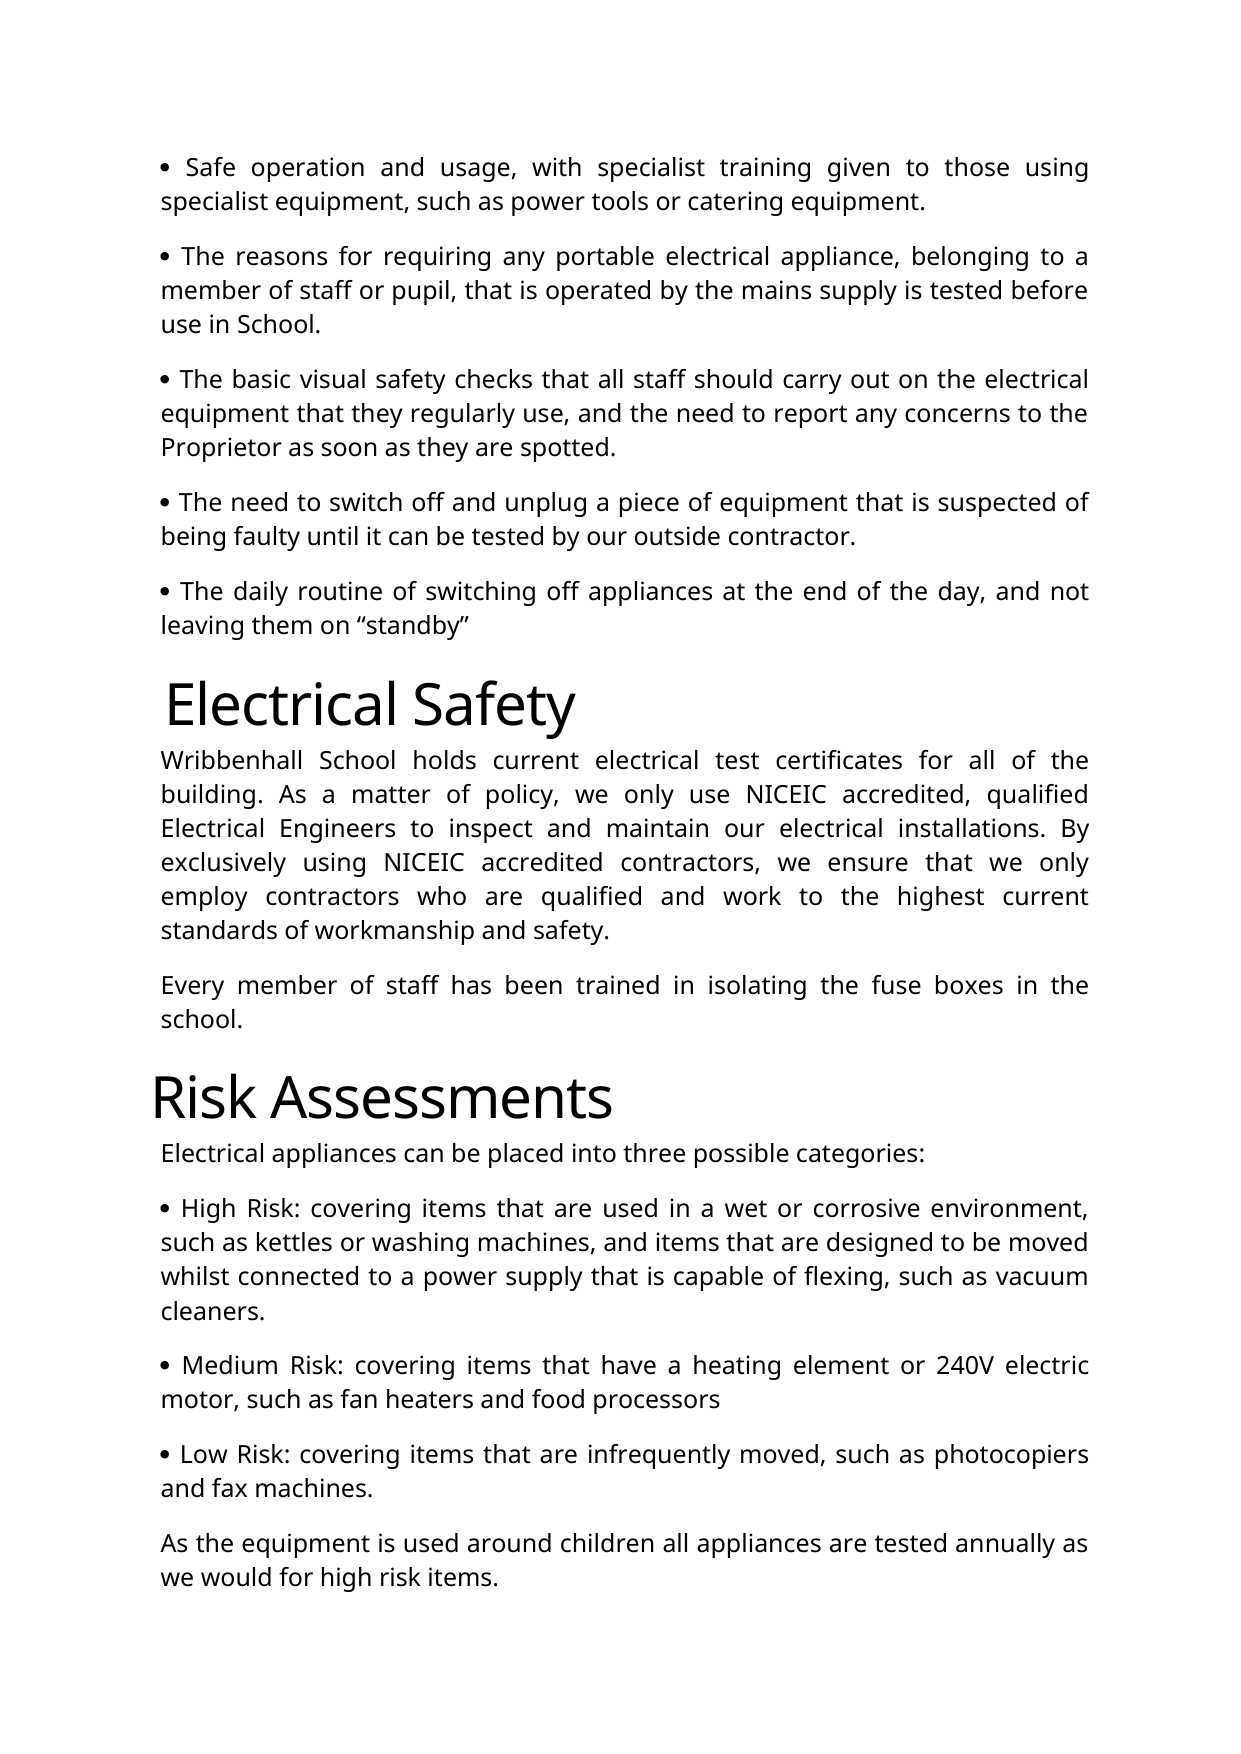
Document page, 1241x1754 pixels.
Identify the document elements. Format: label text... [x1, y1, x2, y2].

text As the equipment is used around children all appliances are tested annually as we would for high risk items. [160, 1526, 1090, 1594]
text The reasons for requiring any portable electrical appliance, belonging to a member of staff or pupil, that is operated by the mains supply is tested before use in School. [160, 239, 1090, 341]
text Low Risk: covering items that are infrequently moved, such as photocopiers and fax machines. [160, 1437, 1090, 1505]
text Safe operation and usage, with specialist training given to those using specialist equipment, such as power tools or catering equipment. [160, 150, 1090, 218]
text High Risk: covering items that are used in a wet or corrosive environment, such as kettles or washing machines, and items that are designed to be moved whilst connected to a power supply that is capable of flexing, such as vacuum cleaners. [160, 1191, 1090, 1327]
text Medium Risk: covering items that have a heating element or 240V electric motor, such as fan heaters and food processors [160, 1348, 1090, 1416]
text The need to switch off and unplug a piece of equipment that is suspected of being faulty until it can be tested by our outside contractor. [160, 485, 1090, 553]
text Wribbenhall School holds current electrical test certificates for all of the building. As a matter of policy, we only use NICEIC accredited, qualified Electrical Engineers to inspect and maintain our electrical installations. By exclusively using NICEIC accredited contractors, we ensure that we only employ contractors who are qualified and work to the highest current standards of workmanship and safety. [160, 742, 1090, 947]
text Every member of staff has been trained in isolating the fuse boxes in the school. [160, 968, 1090, 1036]
text The daily routine of switching off appliances at the end of the day, and not leaving them on “standby” [160, 574, 1090, 642]
text Electrical appliances can be placed into three possible categories: [160, 1136, 1090, 1170]
title Electrical Safety [150, 663, 1090, 742]
title Risk Assessments [150, 1057, 1090, 1136]
text The basic visual safety checks that all staff should carry out on the electrical equipment that they regularly use, and the need to report any concerns to the Proprietor as soon as they are spotted. [160, 362, 1090, 464]
